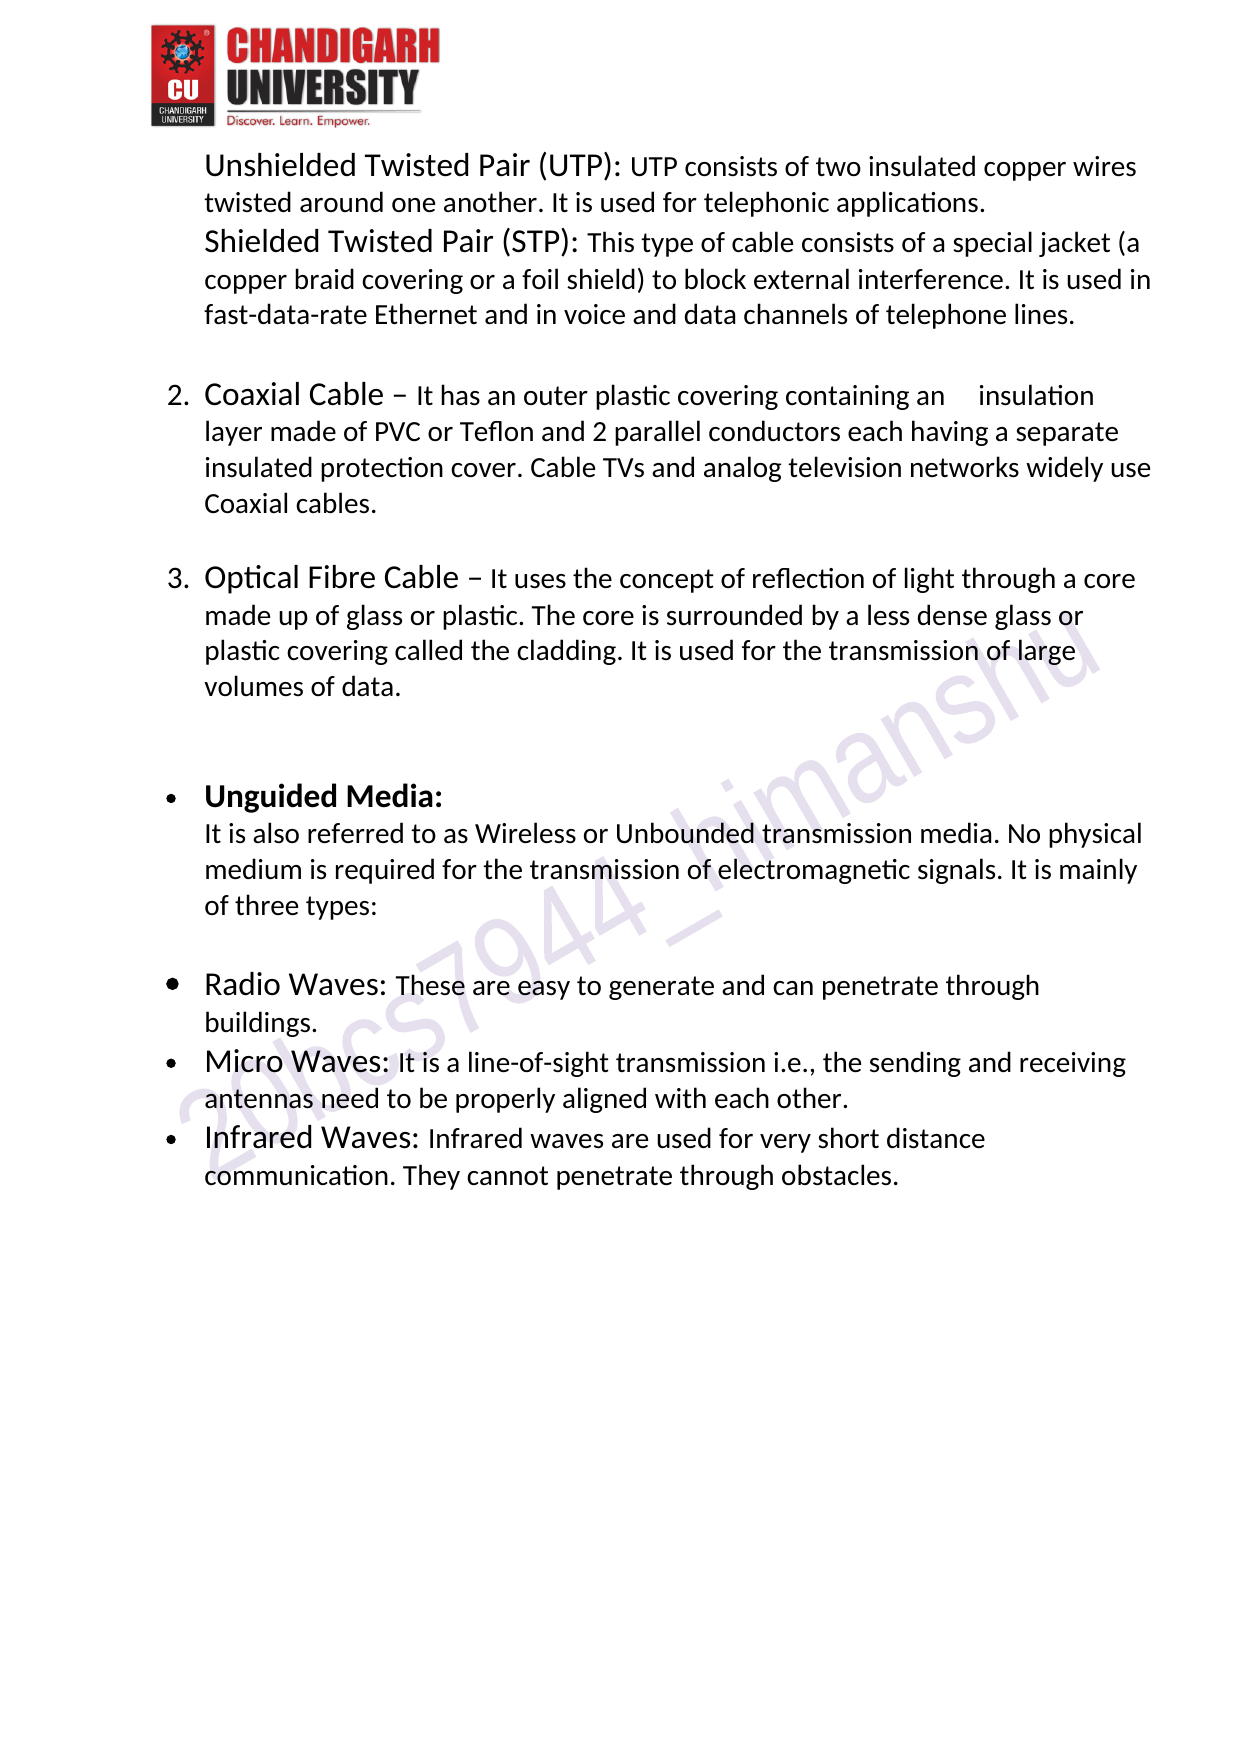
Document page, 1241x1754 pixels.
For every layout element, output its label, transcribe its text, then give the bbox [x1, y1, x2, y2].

list It is also referred to as Wireless or Unbounded transmission media. No physical medium is required for the transmission of electromagnetic signals. It is mainly of three types: [204, 816, 1153, 922]
list Coaxial Cable – It has an outer plastic covering containing an insulation layer made of PVC or Teflon and 2 parallel conductors each having a separate insulated protection cover. Cable TVs and analog television networks widely use Coaxial cables. [167, 373, 1153, 520]
picture [150, 23, 441, 129]
list Radio Waves: These are easy to generate and can penetrate through buildings. [167, 963, 1153, 1039]
list Infrared Waves: Infrared waves are used for very short distance communication. They cannot penetrate through obstacles. [167, 1116, 1153, 1192]
list Micro Waves: It is a line-of-sight transmission i.e., the sending and receiving antennas need to be properly aligned with each other. [167, 1039, 1153, 1116]
list Optical Fibre Cable – It uses the concept of reflection of light through a core made up of glass or plastic. The core is surrounded by a less dense glass or plastic covering called the cladding. It is used for the transmission of large volumes of data. [167, 556, 1153, 704]
list Unguided Media: [167, 775, 1153, 816]
list Shielded Twisted Pair (STP): This type of cable consists of a special jacket (a copper braid covering or a foil shield) to block external interference. It is used in fast-data-rate Ethernet and in voice and data channels of telephone lines. [204, 220, 1153, 332]
list Unshielded Twisted Pair (UTP): UTP consists of two insulated copper wires twisted around one another. It is used for telephonic applications. [204, 144, 1153, 220]
